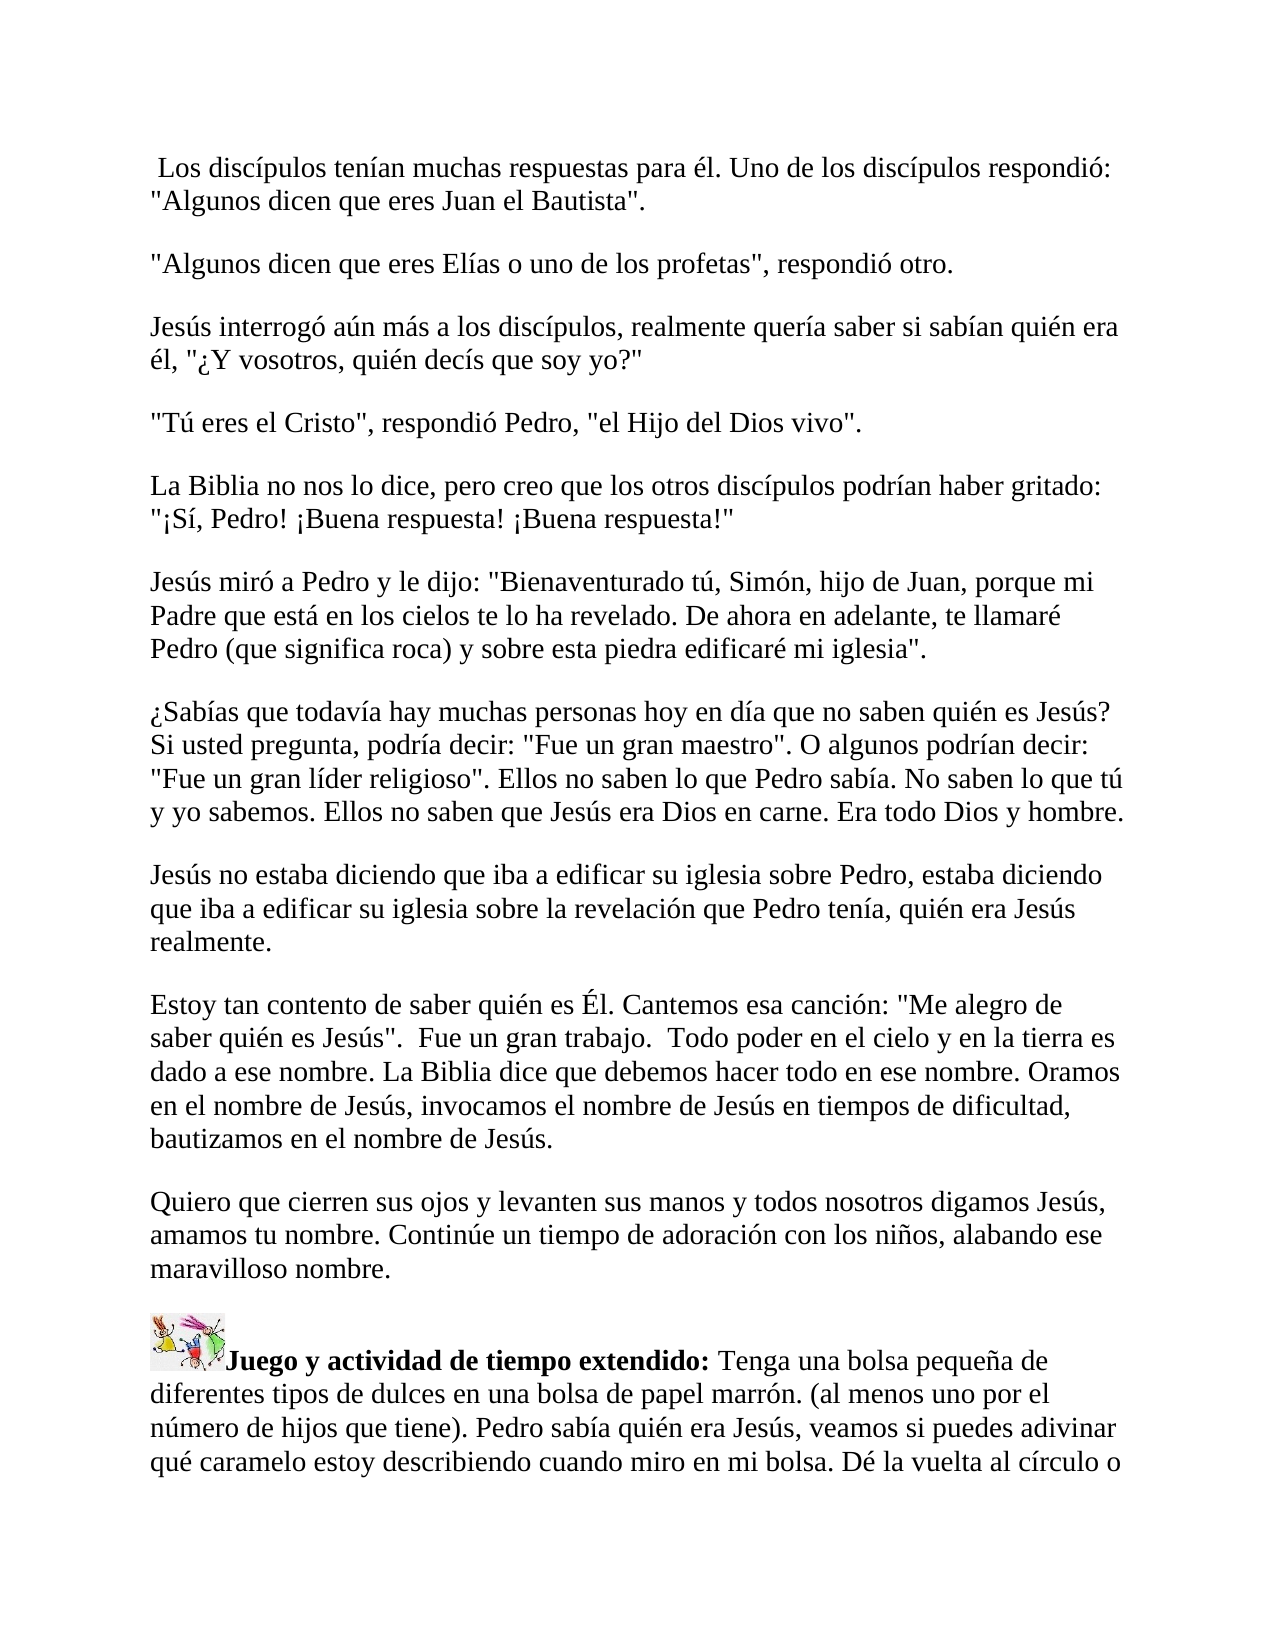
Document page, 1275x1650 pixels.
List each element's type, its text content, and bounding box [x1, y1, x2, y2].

text La Biblia no nos lo dice, pero creo que los otros discípulos podrían haber gritado: "¡Sí, Pedro! ¡Buena respuesta! ¡Buena respuesta!" [150, 468, 1125, 535]
picture [150, 1313, 226, 1371]
text Jesús miró a Pedro y le dijo: "Bienaventurado tú, Simón, hijo de Juan, porque mi Padre que está en los cielos te lo ha revelado. De ahora en adelante, te llamaré Pedro (que significa roca) y sobre esta piedra edificaré mi iglesia". [150, 564, 1125, 665]
text Jesús no estaba diciendo que iba a edificar su iglesia sobre Pedro, estaba diciendo que iba a edificar su iglesia sobre la revelación que Pedro tenía, quién era Jesús realmente. [150, 857, 1125, 958]
text "Algunos dicen que eres Elías o uno de los profetas", respondió otro. [150, 246, 1125, 280]
text Quiero que cierren sus ojos y levanten sus manos y todos nosotros digamos Jesús, amamos tu nombre. Continúe un tiempo de adoración con los niños, alabando ese maravilloso nombre. [150, 1184, 1125, 1284]
text ¿Sabías que todavía hay muchas personas hoy en día que no saben quién es Jesús? Si usted pregunta, podría decir: "Fue un gran maestro". O algunos podrían decir: "Fue un gran líder religioso". Ellos no saben lo que Pedro sabía. No saben lo que tú y yo sabemos. Ellos no saben que Jesús era Dios en carne. Era todo Dios y hombre. [150, 694, 1125, 828]
text Jesús interrogó aún más a los discípulos, realmente quería saber si sabían quién era él, "¿Y vosotros, quién decís que soy yo?" [150, 309, 1125, 376]
text Estoy tan contento de saber quién es Él. Cantemos esa canción: "Me alegro de saber quién es Jesús". Fue un gran trabajo. Todo poder en el cielo y en la tierra es dado a ese nombre. La Biblia dice que debemos hacer todo en ese nombre. Oramos en el nombre de Jesús, invocamos el nombre de Jesús en tiempos de dificultad, bautizamos en el nombre de Jesús. [150, 987, 1125, 1155]
text Los discípulos tenían muchas respuestas para él. Uno de los discípulos respondió: "Algunos dicen que eres Juan el Bautista". [150, 150, 1125, 217]
text "Tú eres el Cristo", respondió Pedro, "el Hijo del Dios vivo". [150, 405, 1125, 439]
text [150, 1314, 1125, 1477]
